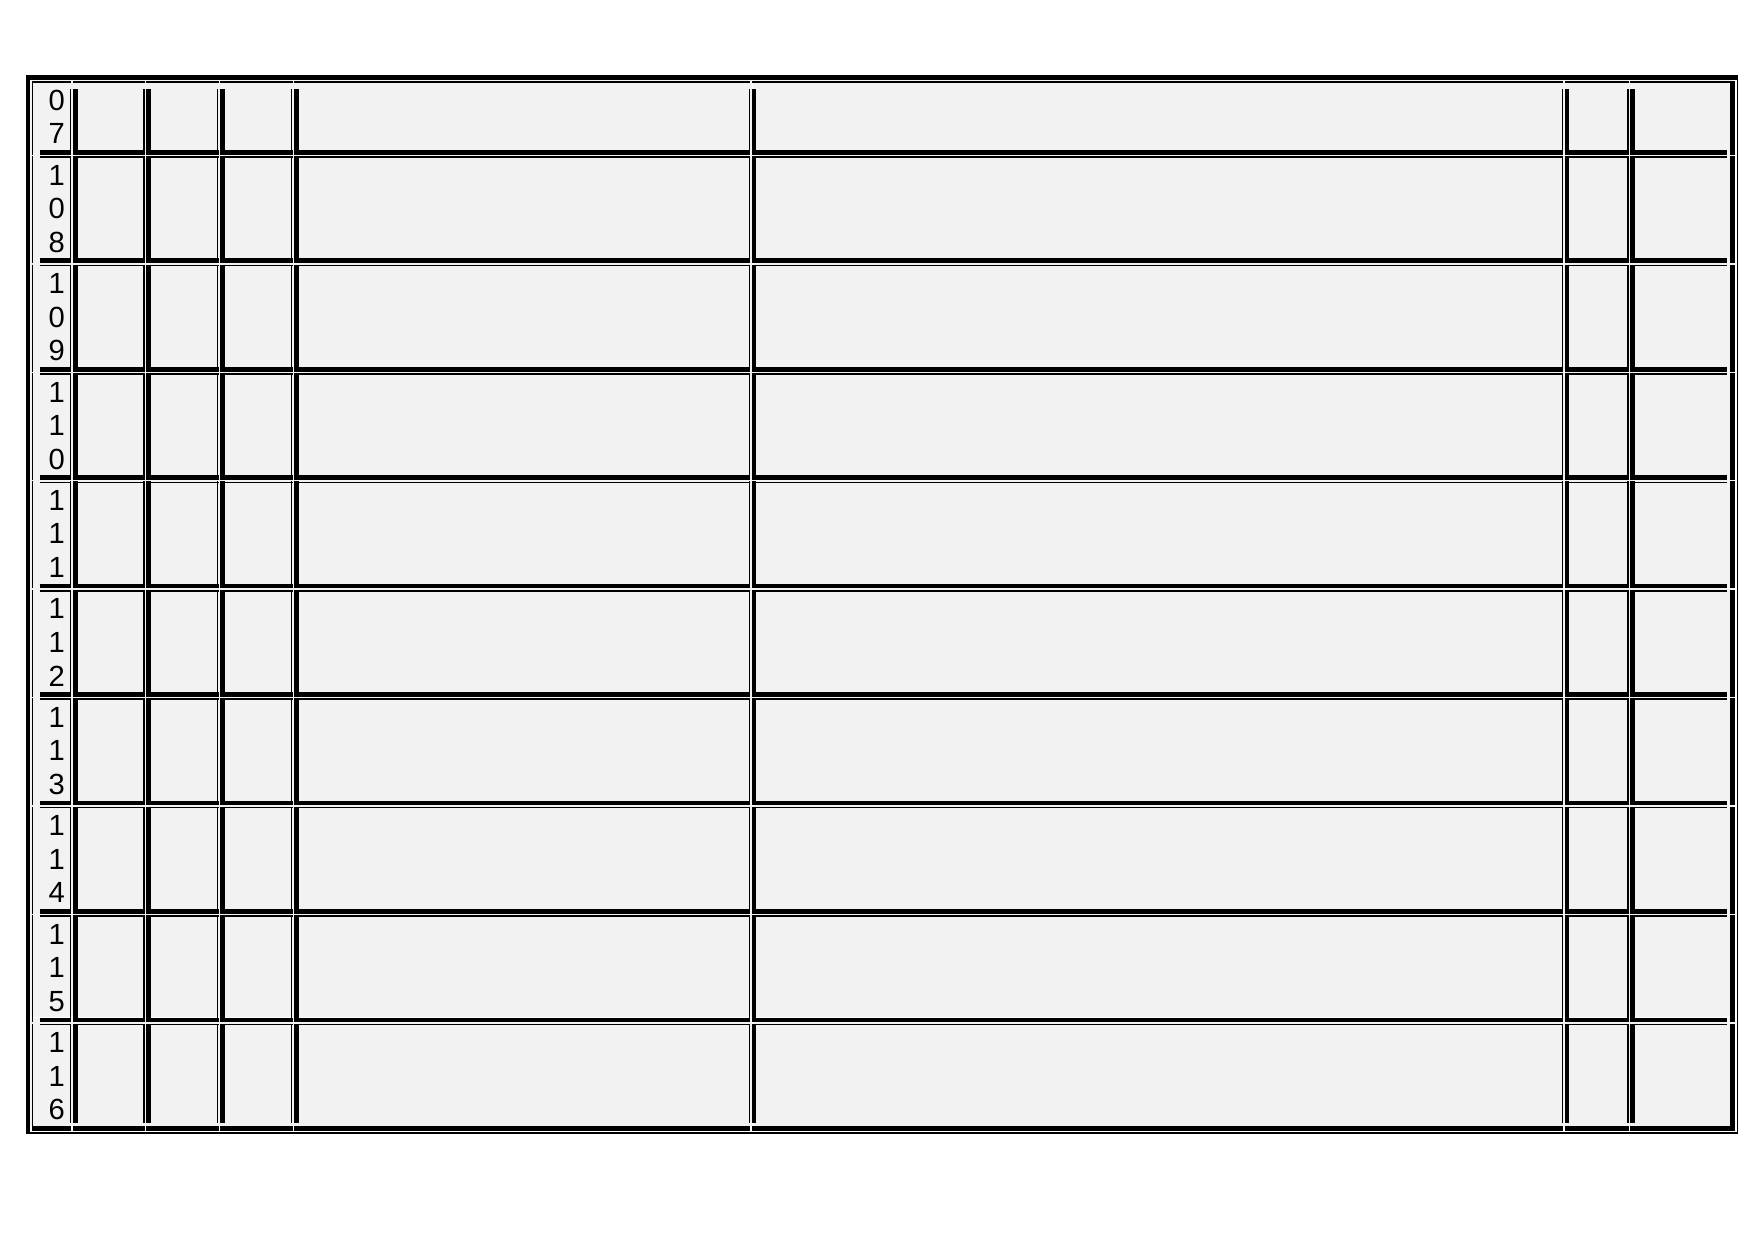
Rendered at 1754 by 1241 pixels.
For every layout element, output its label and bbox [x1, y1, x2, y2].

table_cell [1631, 258, 1734, 367]
table_cell [151, 158, 217, 258]
table_cell [1631, 367, 1734, 475]
table_cell [225, 700, 291, 801]
table_cell [78, 592, 143, 692]
table_cell [1631, 475, 1734, 584]
table_cell [78, 808, 143, 909]
table_cell [1631, 83, 1730, 150]
table_cell [299, 375, 749, 475]
table_cell [151, 808, 217, 909]
table_cell [1565, 1018, 1631, 1126]
table_cell [225, 592, 291, 692]
table_cell [30, 801, 74, 909]
table_cell [1569, 483, 1627, 584]
table_cell [756, 158, 1562, 258]
table_cell [147, 1018, 221, 1126]
table_cell [151, 375, 217, 475]
table_cell [1631, 150, 1734, 258]
table_cell [295, 80, 752, 150]
table_cell [1569, 375, 1627, 475]
table_cell [1569, 592, 1627, 692]
table_cell [756, 808, 1562, 909]
table_cell [225, 375, 291, 475]
table_cell [756, 266, 1562, 367]
table_cell [30, 80, 74, 150]
table_cell [151, 917, 217, 1017]
table_cell [78, 483, 143, 584]
table_cell [30, 1018, 74, 1126]
table_cell [225, 158, 291, 258]
table_cell [30, 692, 74, 801]
table_cell [30, 150, 74, 258]
table_cell [299, 266, 749, 367]
table_cell [30, 367, 74, 475]
table_cell [756, 592, 1562, 692]
table_cell [151, 592, 217, 692]
table_cell [30, 475, 74, 584]
table_cell [1569, 158, 1627, 258]
table_cell [1569, 808, 1627, 909]
table_cell [225, 483, 291, 584]
table_cell [756, 483, 1562, 584]
table_cell [1631, 801, 1734, 909]
table_cell [299, 158, 749, 258]
table_cell [147, 80, 221, 150]
table_cell [753, 1018, 1565, 1126]
table_cell [74, 1018, 147, 1126]
table_cell [1565, 80, 1631, 150]
table_cell [1631, 1018, 1734, 1126]
table_cell [74, 80, 147, 150]
table_cell [756, 917, 1562, 1017]
table_cell [299, 483, 749, 584]
table_cell [78, 266, 143, 367]
table_cell [225, 917, 291, 1017]
table_cell [1569, 700, 1627, 801]
table_cell [225, 808, 291, 909]
table_cell [151, 700, 217, 801]
table_cell [299, 700, 749, 801]
table_cell [78, 917, 143, 1017]
table_cell [1569, 266, 1627, 367]
table_cell [756, 375, 1562, 475]
table_cell [78, 375, 143, 475]
table_cell [1569, 917, 1627, 1017]
table_cell [78, 700, 143, 801]
table_cell [221, 80, 295, 150]
table_cell [299, 592, 749, 692]
table_cell [1631, 692, 1734, 801]
table_cell [1631, 584, 1734, 692]
table_cell [151, 266, 217, 367]
table_cell [78, 158, 143, 258]
table_cell [295, 1018, 752, 1126]
table_cell [1631, 909, 1734, 1017]
table_cell [151, 483, 217, 584]
table_cell [30, 258, 74, 367]
table_cell [30, 909, 74, 1017]
table_cell [221, 1018, 295, 1126]
table_cell [30, 584, 74, 692]
table_cell [753, 80, 1565, 150]
table_cell [756, 700, 1562, 801]
table_cell [299, 808, 749, 909]
table_cell [299, 917, 749, 1017]
table_cell [225, 266, 291, 367]
